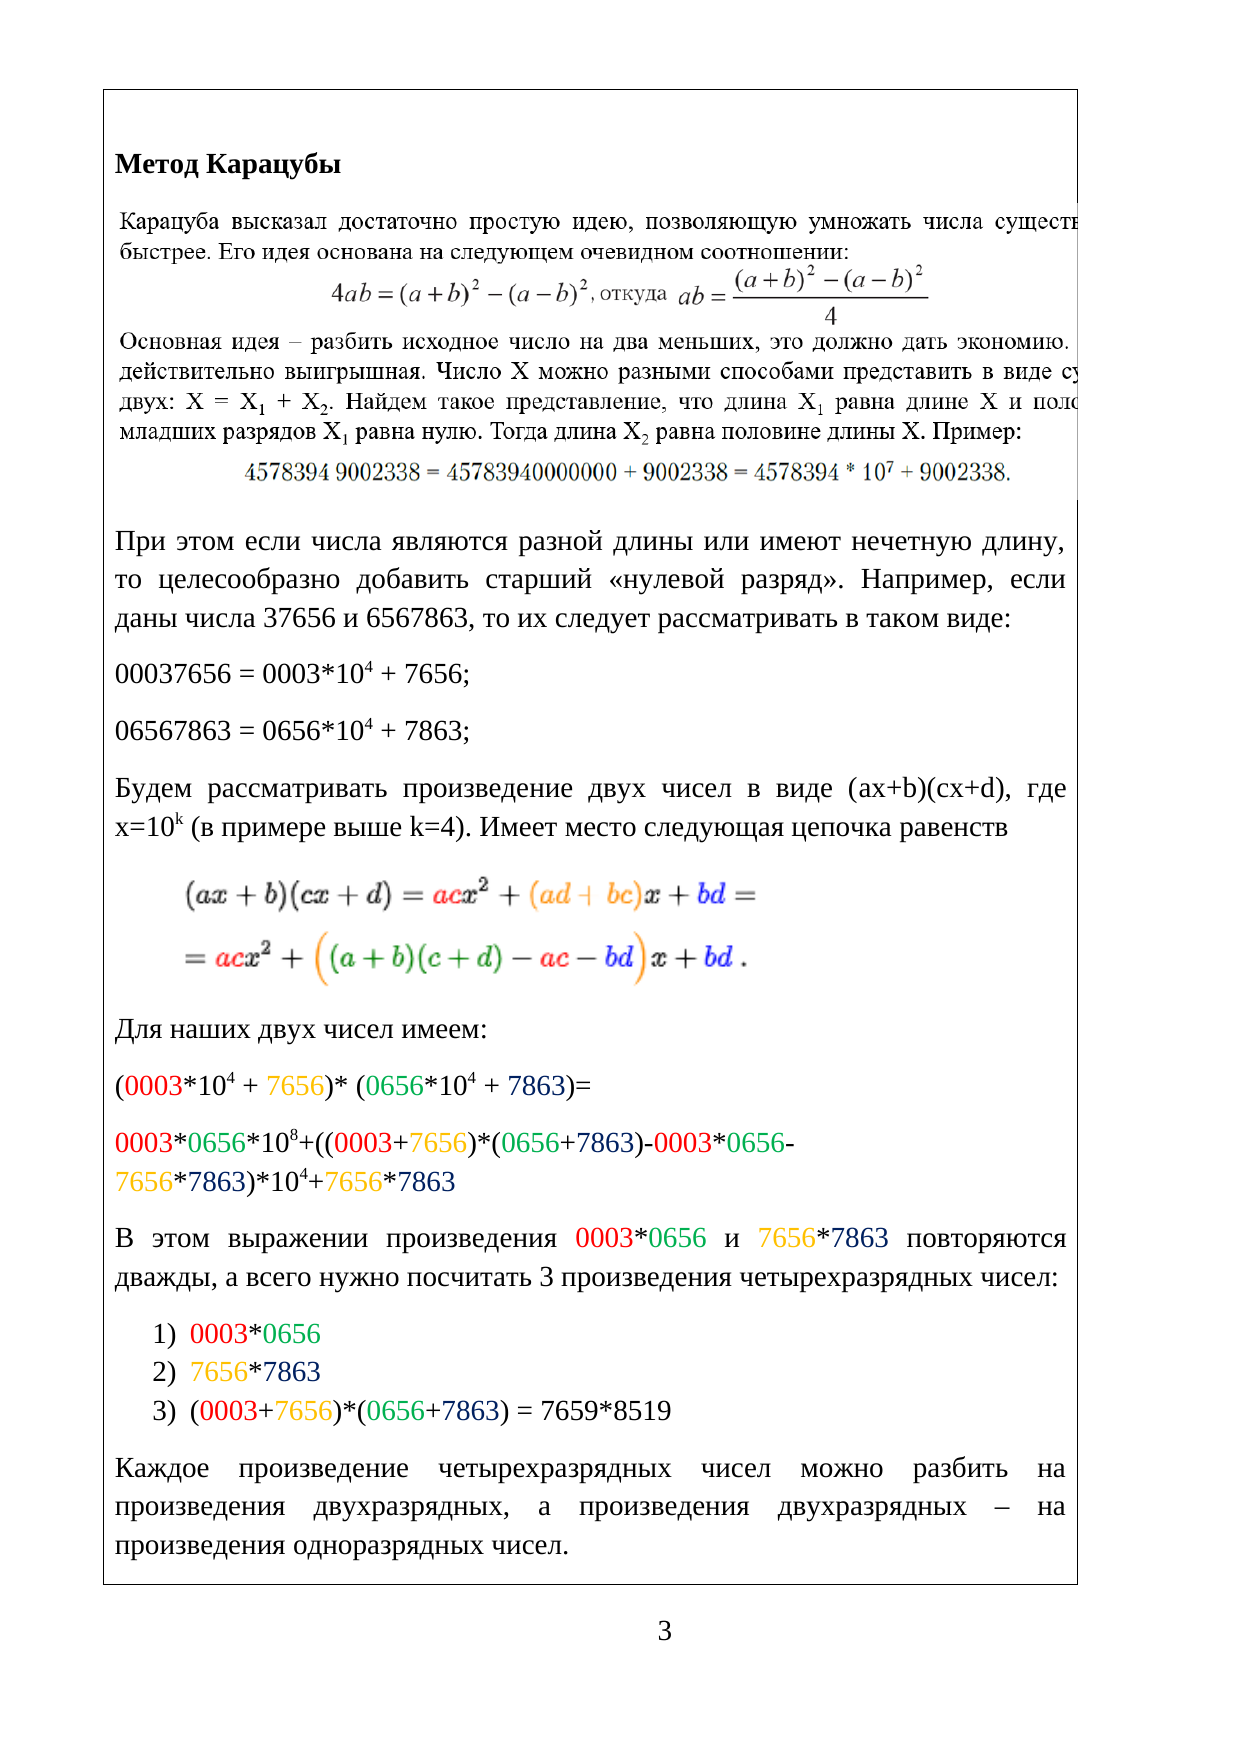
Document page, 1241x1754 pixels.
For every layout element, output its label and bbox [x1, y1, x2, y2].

picture [114, 865, 780, 988]
table_cell [104, 90, 1077, 1584]
picture [114, 203, 1078, 500]
